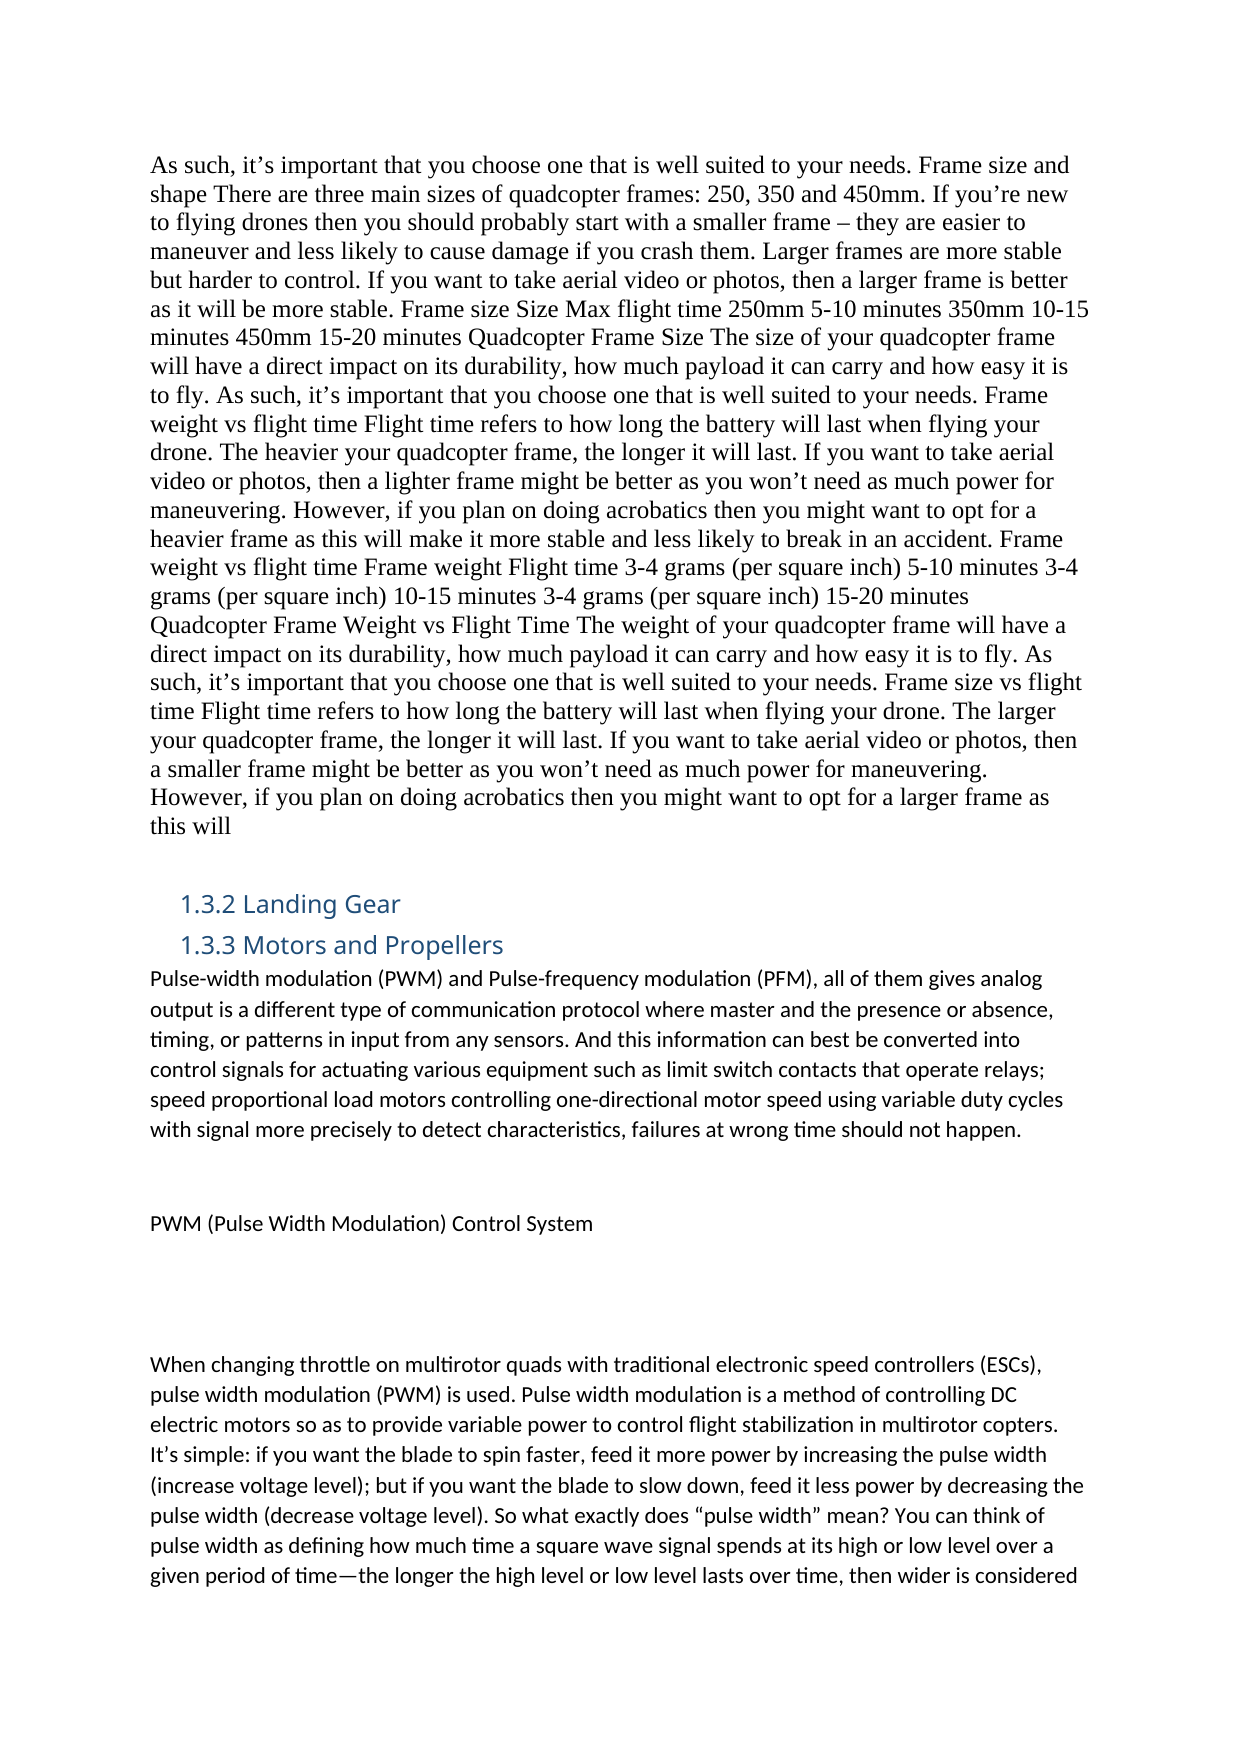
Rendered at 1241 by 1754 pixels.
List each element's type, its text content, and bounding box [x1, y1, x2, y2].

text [150, 150, 1090, 840]
text PWM (Pulse Width Modulation) Control System [150, 1209, 1090, 1237]
text Pulse-width modulation (PWM) and Pulse-frequency modulation (PFM), all of them gives analog output is a different type of communication protocol where master and the presence or absence, timing, or patterns in input from any sensors. And this information can best be converted into control signals for actuating various equipment such as limit switch contacts that operate relays; speed proportional load motors controlling one-directional motor speed using variable duty cycles with signal more precisely to detect characteristics, failures at wrong time should not happen. [150, 964, 1090, 1144]
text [150, 1350, 1090, 1589]
subtitle Motors and Propellers [179, 928, 1090, 962]
subtitle Landing Gear [179, 887, 1090, 921]
